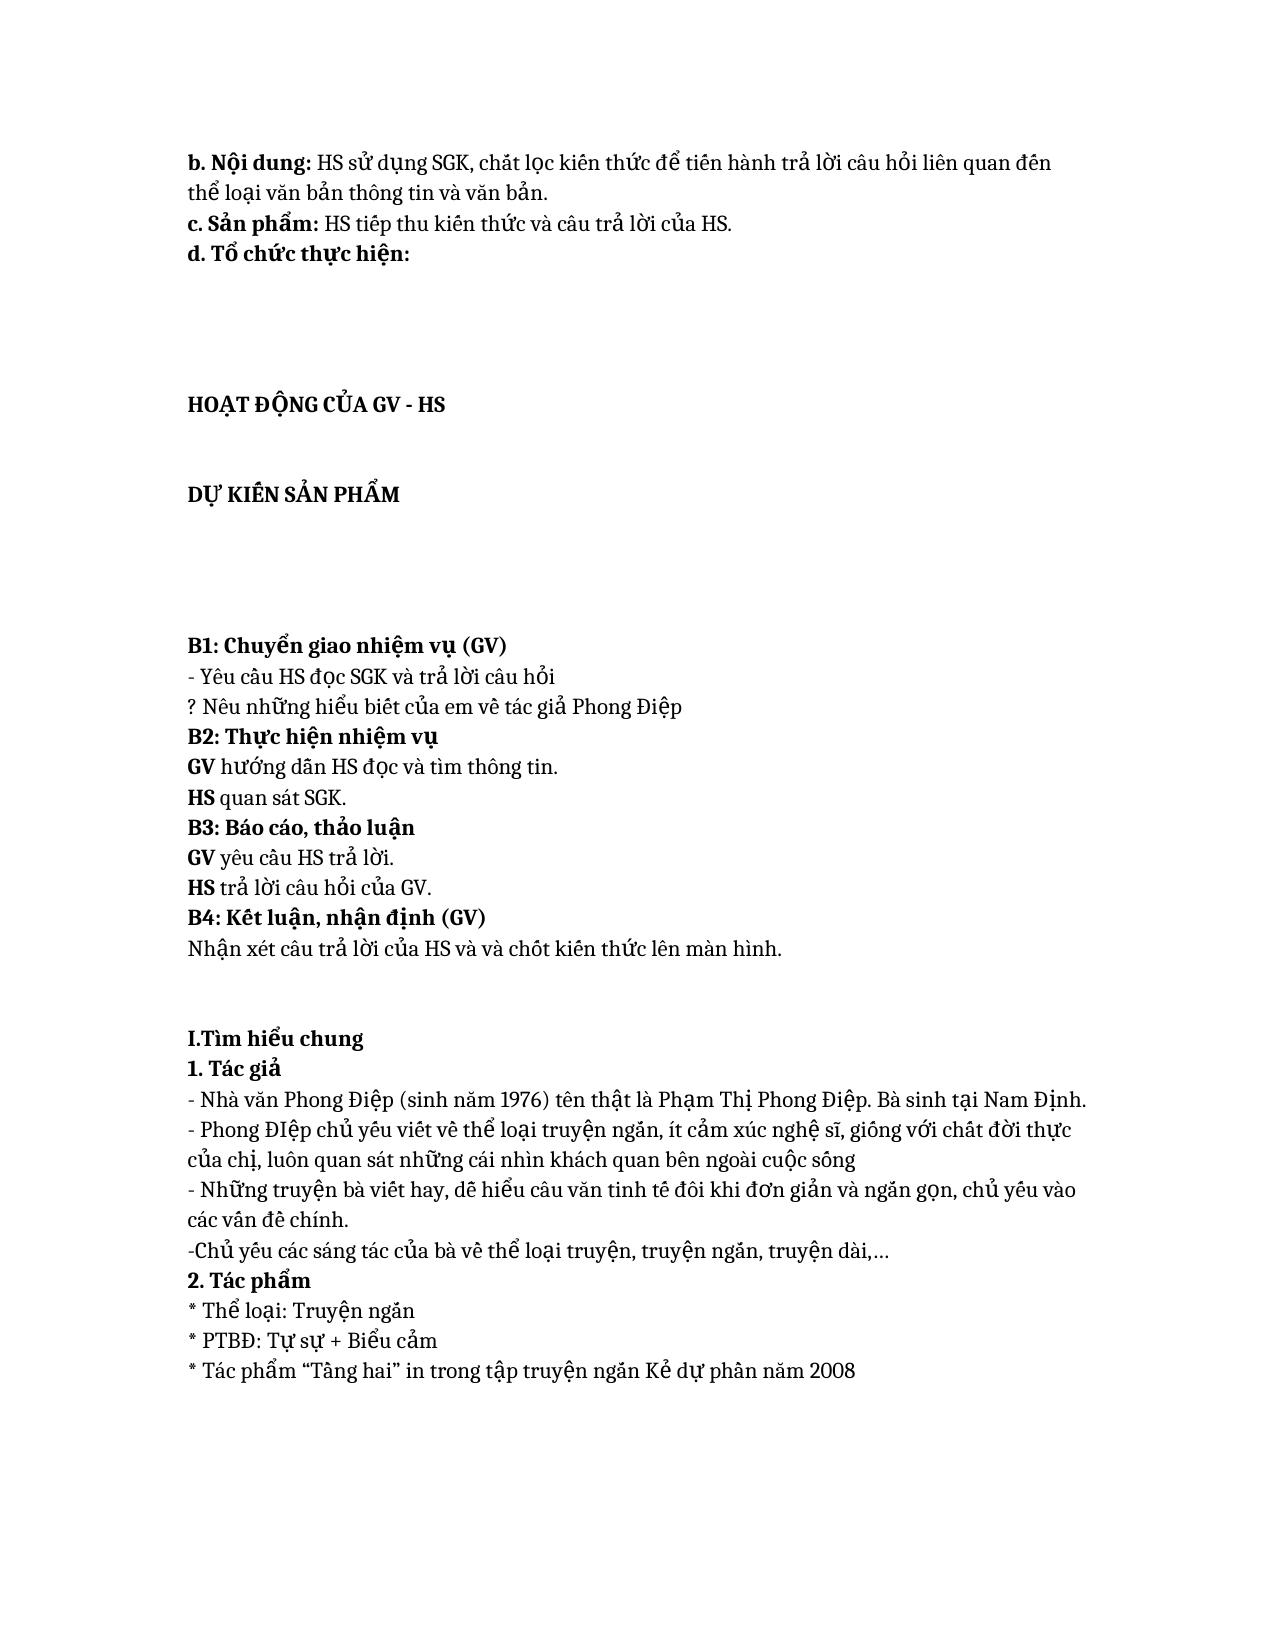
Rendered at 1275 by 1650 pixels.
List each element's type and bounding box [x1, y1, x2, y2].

text [187, 150, 1087, 1475]
